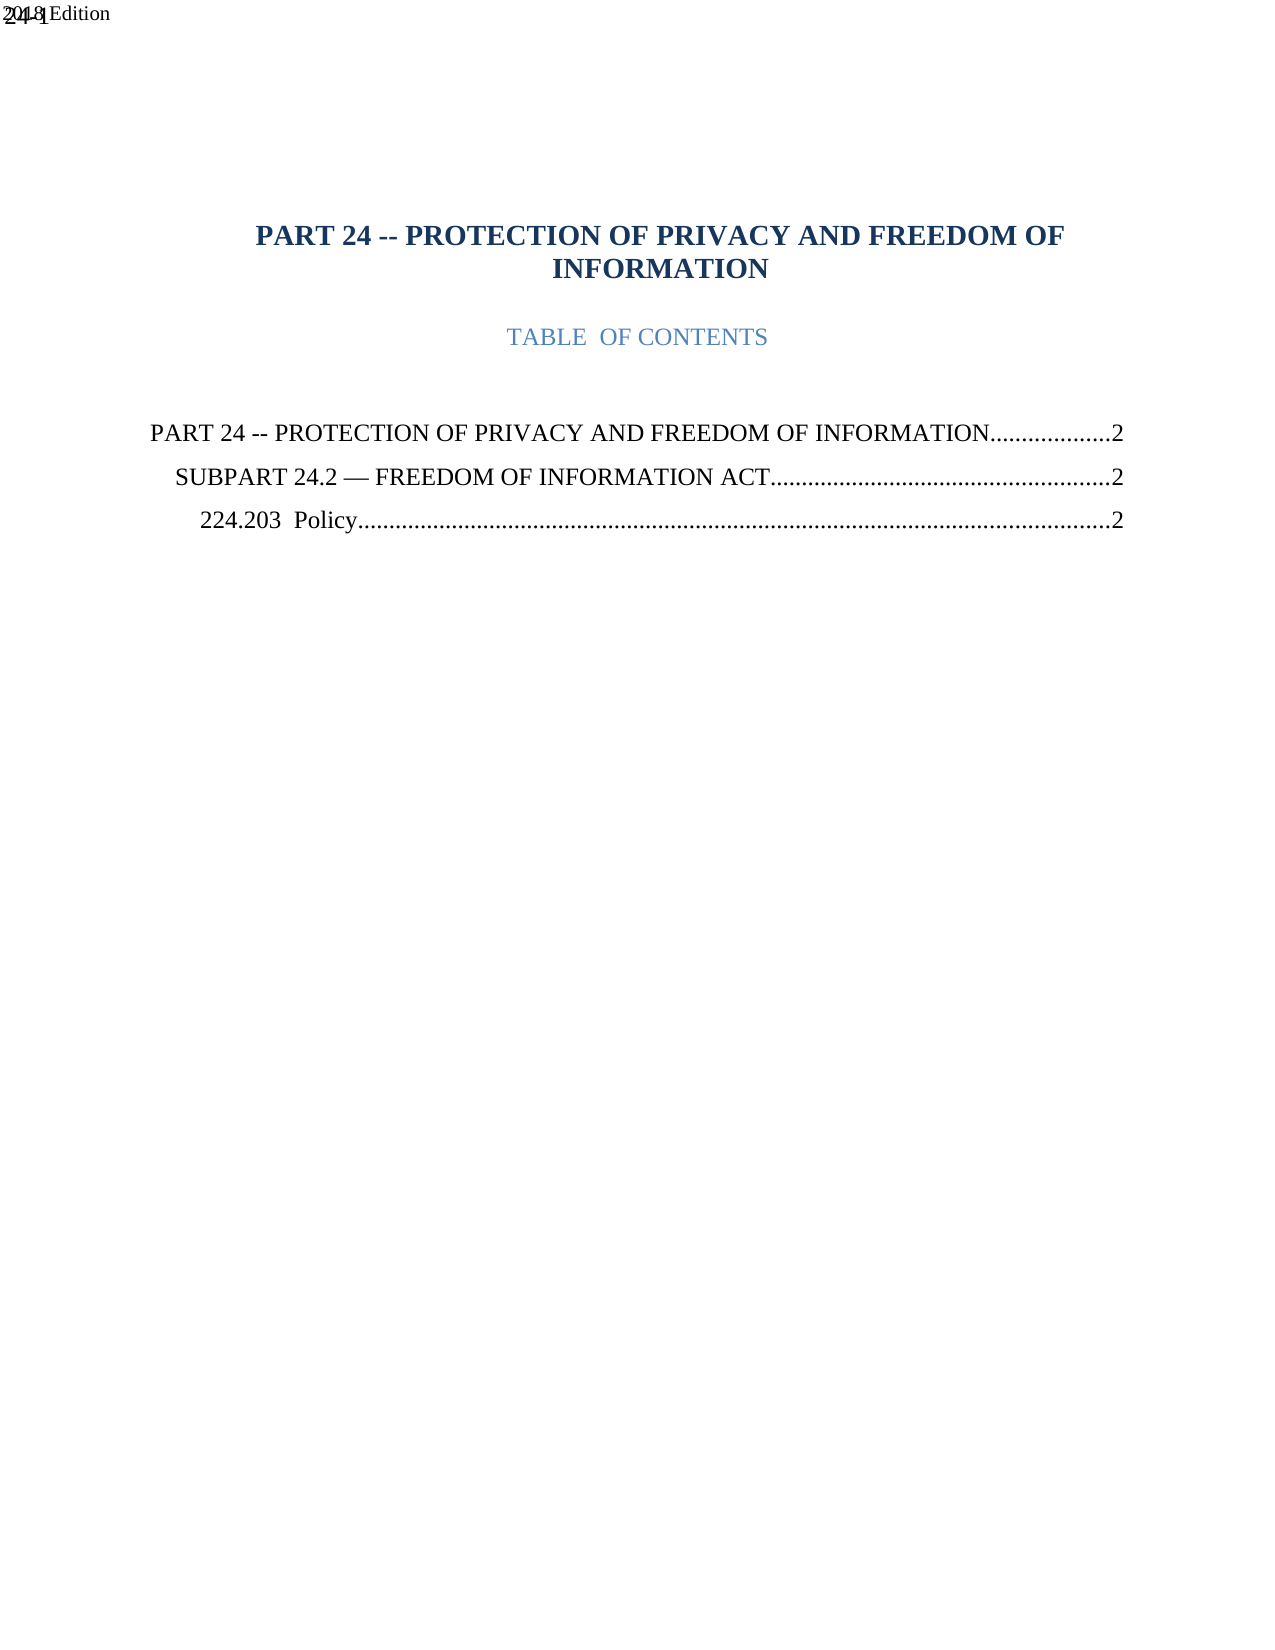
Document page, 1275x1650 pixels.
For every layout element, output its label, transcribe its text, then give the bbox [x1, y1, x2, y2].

text PART 24 -- PROTECTION OF PRIVACY AND FREEDOM OF INFORMATION 2 [150, 418, 1171, 447]
text SUBPART 24.2 — FREEDOM OF INFORMATION ACT 2 [175, 462, 1171, 491]
text 224.203 Policy 2 [200, 505, 1171, 534]
text TABLE OF CONTENTS [151, 322, 1124, 351]
subtitle PART 24 -- PROTECTION OF PRIVACY AND FREEDOM OF INFORMATION [150, 218, 1171, 285]
